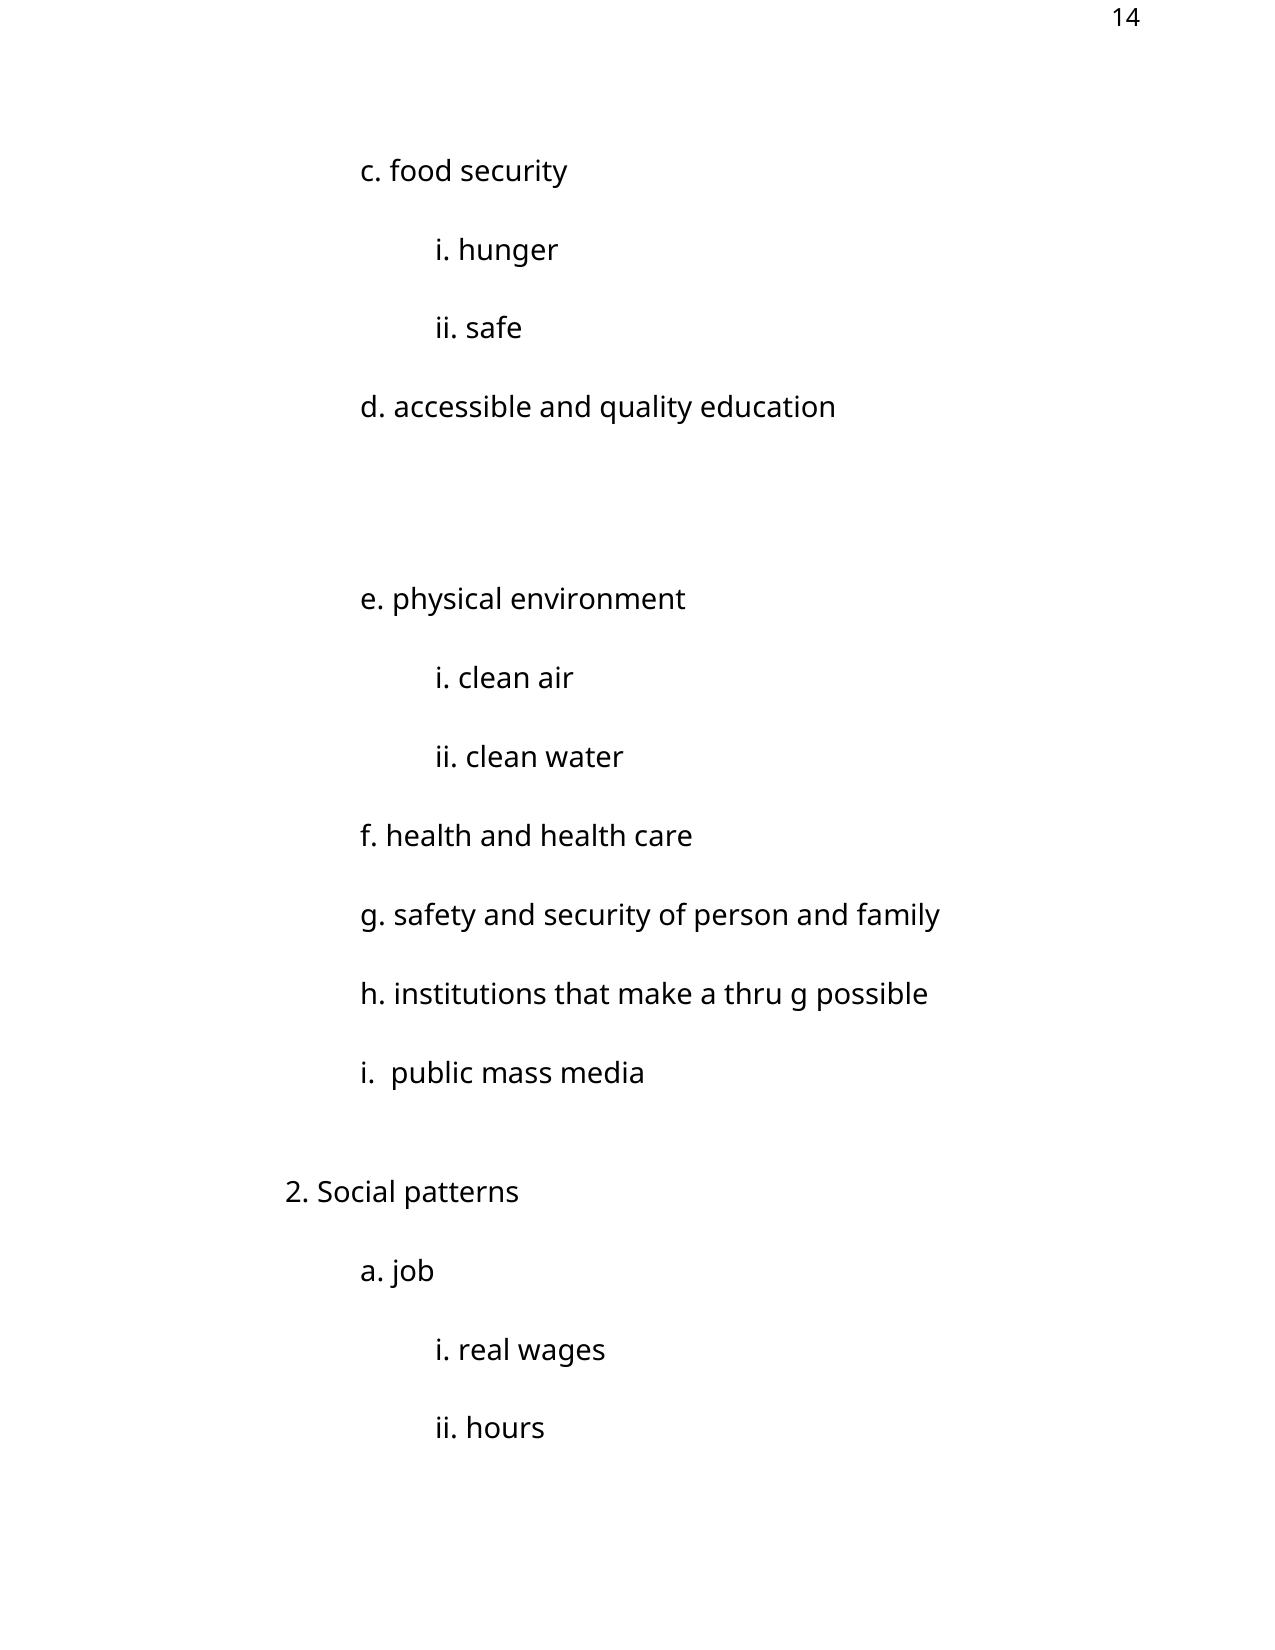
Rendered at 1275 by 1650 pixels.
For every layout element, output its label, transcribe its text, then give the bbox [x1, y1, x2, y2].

text i. hunger [135, 229, 1215, 268]
text ii. hours [135, 1408, 1215, 1447]
text i. real wages [135, 1329, 1215, 1368]
text 2. Social patterns [135, 1171, 1215, 1210]
text h. institutions that make a thru g possible [135, 973, 1215, 1013]
text a. job [135, 1250, 1215, 1289]
text f. health and health care [135, 816, 1215, 855]
text e. physical environment [285, 579, 1215, 618]
text i. clean air [135, 658, 1215, 697]
text c. food security [135, 150, 1215, 189]
text i. public mass media [135, 1052, 1215, 1092]
text ii. safe [135, 308, 1215, 347]
text ii. clean water [135, 737, 1215, 776]
text g. safety and security of person and family [135, 894, 1215, 934]
text d. accessible and quality education [135, 387, 1215, 426]
